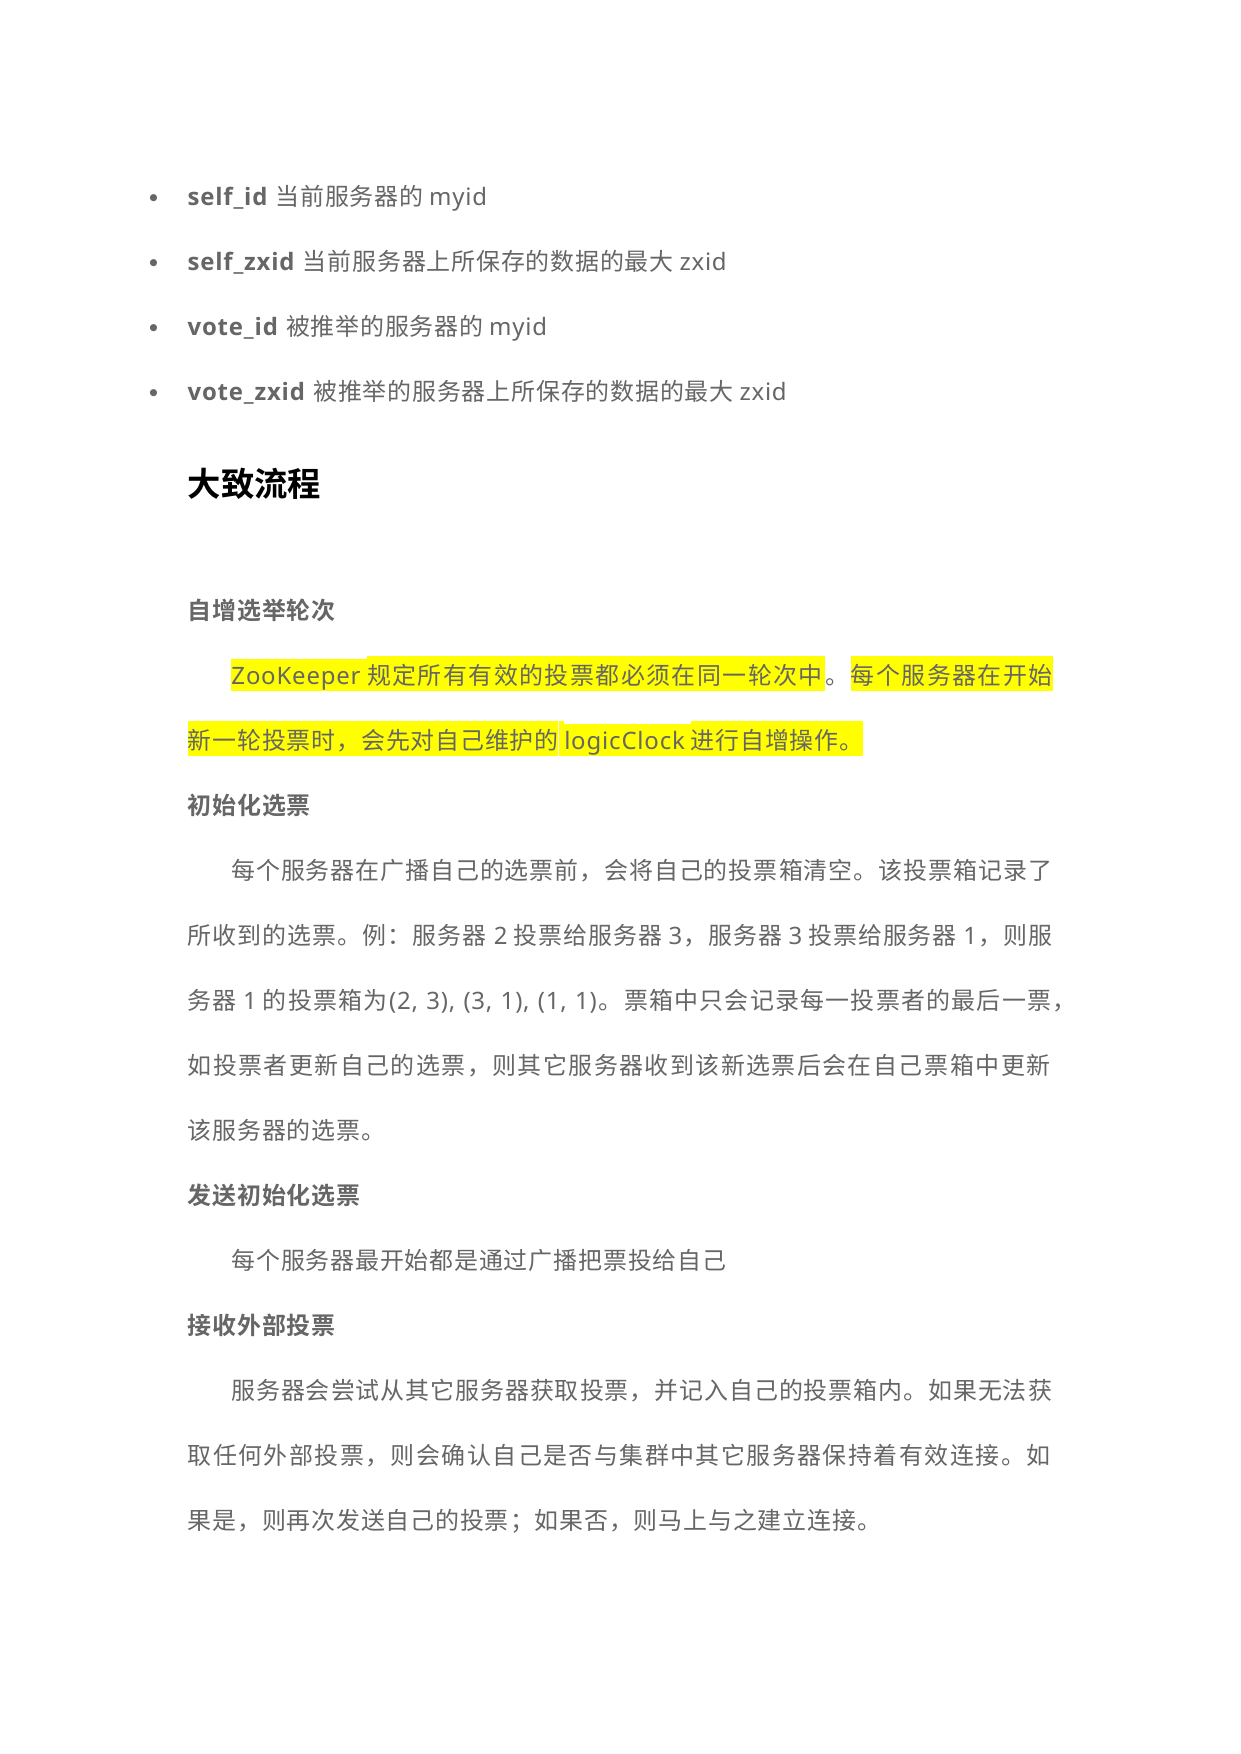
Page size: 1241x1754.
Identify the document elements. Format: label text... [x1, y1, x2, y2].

text 每个服务器最开始都是通过广播把票投给自己 [187, 1226, 1053, 1291]
list self_id 当前服务器的myid [150, 162, 1053, 227]
text 初始化选票 [187, 771, 1053, 836]
list self_zxid 当前服务器上所保存的数据的最大zxid [150, 227, 1053, 292]
subtitle 大致流程 [187, 449, 1053, 514]
text 接收外部投票 [187, 1291, 1053, 1356]
list vote_zxid 被推举的服务器上所保存的数据的最大zxid [150, 357, 1053, 422]
text 发送初始化选票 [187, 1161, 1053, 1226]
text 服务器会尝试从其它服务器获取投票，并记入自己的投票箱内。如果无法获取任何外部投票，则会确认自己是否与集群中其它服务器保持着有效连接。如果是，则再次发送自己的投票；如果否，则马上与之建立连接。 [187, 1356, 1053, 1551]
list vote_id 被推举的服务器的myid [150, 292, 1053, 357]
text 自增选举轮次 [187, 576, 1053, 641]
text 每个服务器在广播自己的选票前，会将自己的投票箱清空。该投票箱记录了所收到的选票。例：服务器2投票给服务器3，服务器3投票给服务器1，则服务器1的投票箱为(2, 3), (3, 1), (1, 1)。票箱中只会记录每一投票者的最后一票，如投票者更新自己的选票，则其它服务器收到该新选票后会在自己票箱中更新该服务器的选票。 [187, 836, 1053, 1161]
text ZooKeeper规定所有有效的投票都必须在同一轮次中。每个服务器在开始新一轮投票时，会先对自己维护的logicClock进行自增操作。 [187, 641, 1053, 771]
